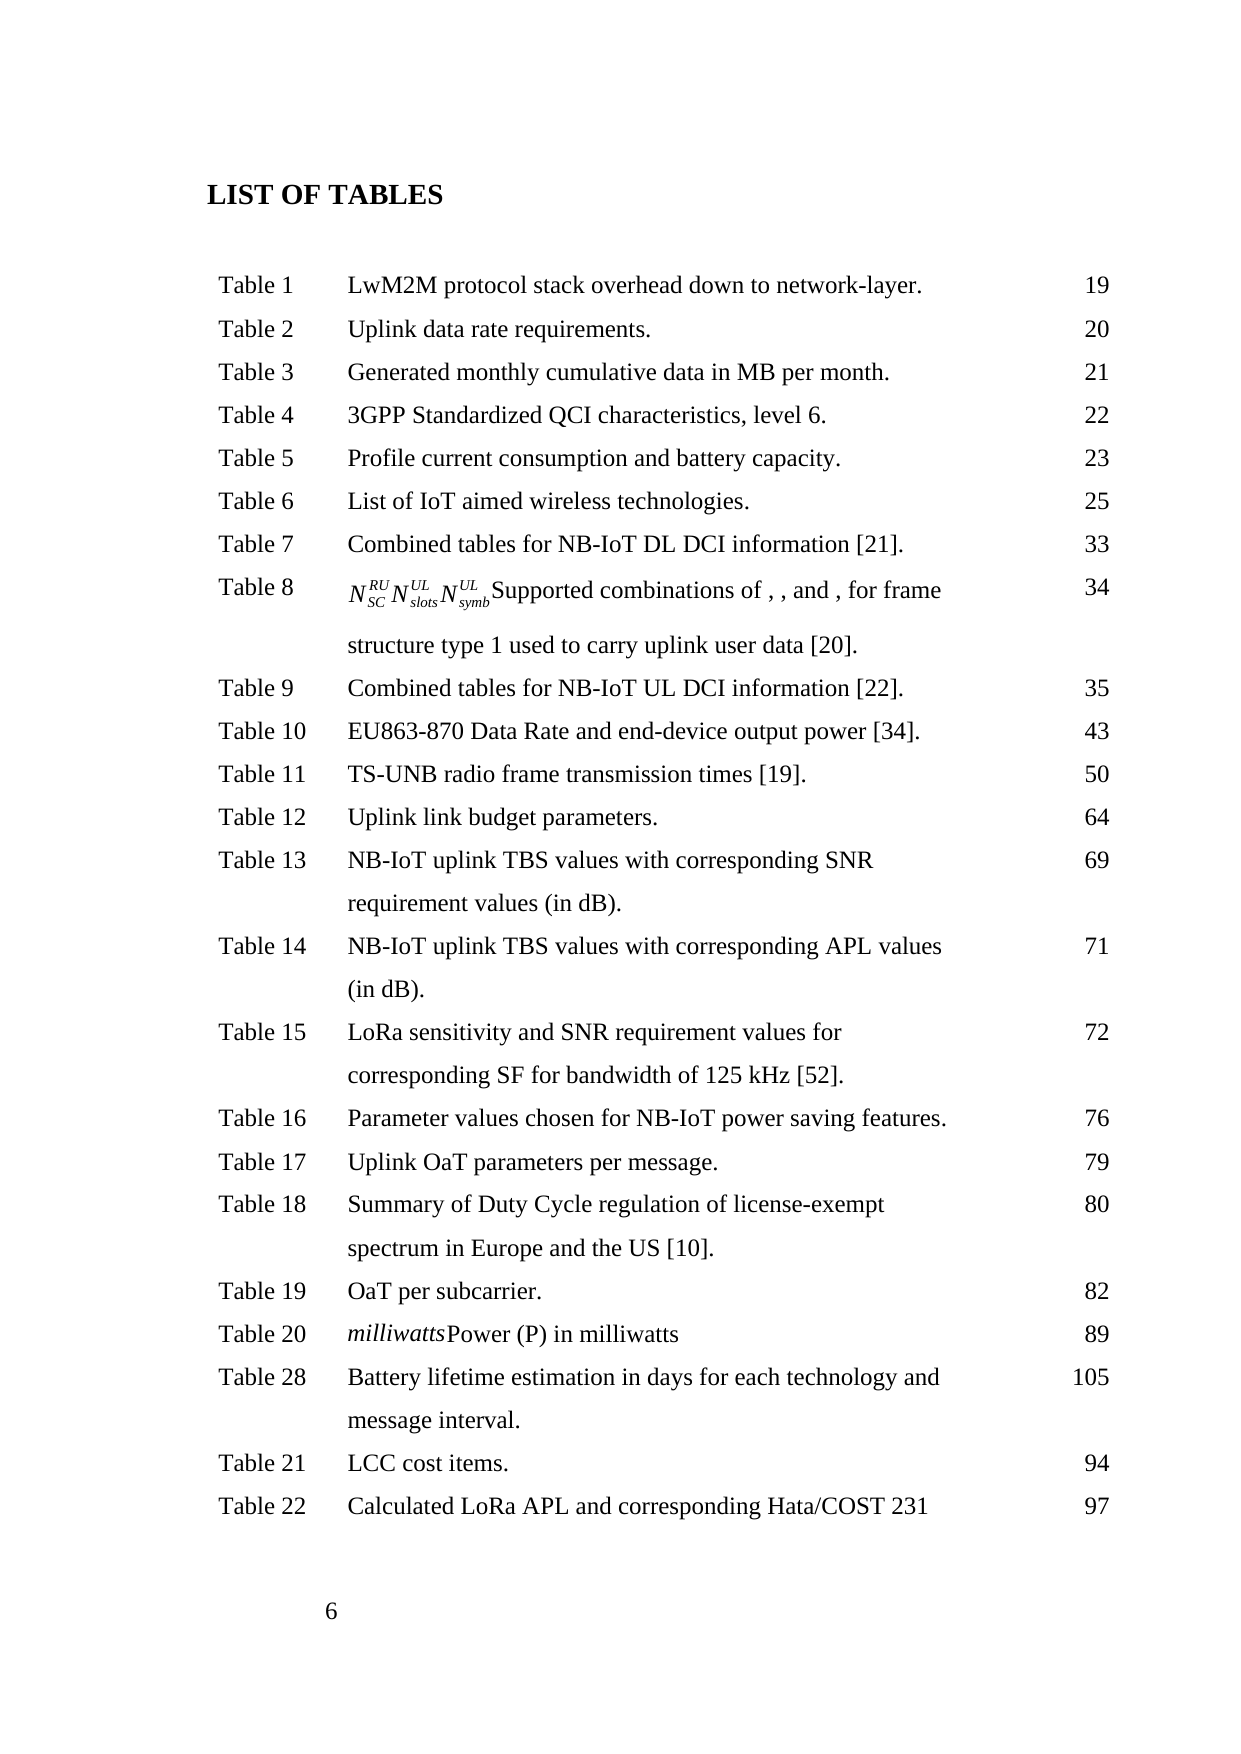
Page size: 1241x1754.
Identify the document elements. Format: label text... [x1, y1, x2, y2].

table_cell 93 [984, 1448, 1120, 1491]
table_cell 81 [984, 1276, 1120, 1319]
table_cell 78 [984, 1147, 1120, 1189]
table_cell Table 6 [207, 486, 336, 529]
table_cell 71 [984, 1018, 1120, 1103]
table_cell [336, 1491, 984, 1534]
table_cell LCC cost items. [336, 1448, 984, 1491]
table_cell Table 9 [207, 673, 336, 716]
table_cell Combined tables for NB-IoT DL DCI information [21]. [336, 529, 984, 572]
table_cell 79 [984, 1190, 1120, 1276]
table_cell 21 [984, 357, 1120, 400]
table_cell Table 16 [207, 1104, 336, 1147]
table_cell Profile current consumption and battery capacity. [336, 443, 984, 486]
table_cell Table 13 [207, 845, 336, 931]
table_cell Uplink data rate requirements. [336, 314, 984, 357]
table_cell Uplink link budget parameters. [336, 802, 984, 845]
table_cell 88 [984, 1319, 1120, 1362]
table_cell Table 4 [207, 400, 336, 443]
table_cell 23 [984, 443, 1120, 486]
table_cell Table 21 [207, 1448, 336, 1491]
table_cell Table 28 [207, 1362, 336, 1448]
table_cell 20 [984, 314, 1120, 357]
table_cell Supported combinations of , , and , for frame structure type 1 used to carry uplink user data [20]. [336, 572, 984, 673]
table_cell 104 [984, 1362, 1120, 1448]
table_cell 96 [984, 1491, 1120, 1534]
table_cell Table 8 [207, 572, 336, 673]
table_cell Table 22 [207, 1491, 336, 1534]
table_header LwM2M protocol stack overhead down to network-layer. [336, 271, 984, 314]
table_cell 34 [984, 572, 1120, 673]
table_cell LoRa sensitivity and SNR requirement values for corresponding SF for bandwidth of 125 kHz [52]. [336, 1018, 984, 1103]
table_cell List of IoT aimed wireless technologies. [336, 486, 984, 529]
table_cell 70 [984, 931, 1120, 1017]
table_cell Table 19 [207, 1276, 336, 1319]
table_header Table 1 [207, 271, 336, 314]
table_cell 3GPP Standardized QCI characteristics, level 6. [336, 400, 984, 443]
table_cell 68 [984, 845, 1120, 931]
table_header 19 [984, 271, 1120, 314]
table_cell Table 20 [207, 1319, 336, 1362]
table_cell Summary of Duty Cycle regulation of license-exempt spectrum in Europe and the US [10]. [336, 1190, 984, 1276]
table_cell Table 7 [207, 529, 336, 572]
table_cell NB-IoT uplink TBS values with corresponding APL values (in dB). [336, 931, 984, 1017]
table_cell Battery lifetime estimation in days for each technology and message interval. [336, 1362, 984, 1448]
table_cell EU863-870 Data Rate and end-device output power [34]. [336, 716, 984, 759]
table_cell Table 2 [207, 314, 336, 357]
table_cell Generated monthly cumulative data in MB per month. [336, 357, 984, 400]
table_cell Table 14 [207, 931, 336, 1017]
table_cell Combined tables for NB-IoT UL DCI information [22]. [336, 673, 984, 716]
table_cell Parameter values chosen for NB-IoT power saving features. [336, 1104, 984, 1147]
table_cell Table 3 [207, 357, 336, 400]
table_cell 50 [984, 759, 1120, 802]
table_cell Table 12 [207, 802, 336, 845]
table_cell Table 5 [207, 443, 336, 486]
table_cell NB-IoT uplink TBS values with corresponding SNR requirement values (in dB). [336, 845, 984, 931]
table_cell Uplink OaT parameters per message. [336, 1147, 984, 1189]
table_cell 43 [984, 716, 1120, 759]
table_cell OaT per subcarrier. [336, 1276, 984, 1319]
table_cell Table 15 [207, 1018, 336, 1103]
table_cell 33 [984, 529, 1120, 572]
table_cell Table 18 [207, 1190, 336, 1276]
table_cell TS-UNB radio frame transmission times [19]. [336, 759, 984, 802]
table_cell Table 11 [207, 759, 336, 802]
text LIST OF TABLES [207, 177, 1122, 211]
table_cell 75 [984, 1104, 1120, 1147]
table_cell Power (P) in [336, 1319, 984, 1362]
table_cell Table 10 [207, 716, 336, 759]
table_cell 22 [984, 400, 1120, 443]
table_cell 25 [984, 486, 1120, 529]
table_cell Table 17 [207, 1147, 336, 1189]
table_cell 64 [984, 802, 1120, 845]
table_cell 35 [984, 673, 1120, 716]
